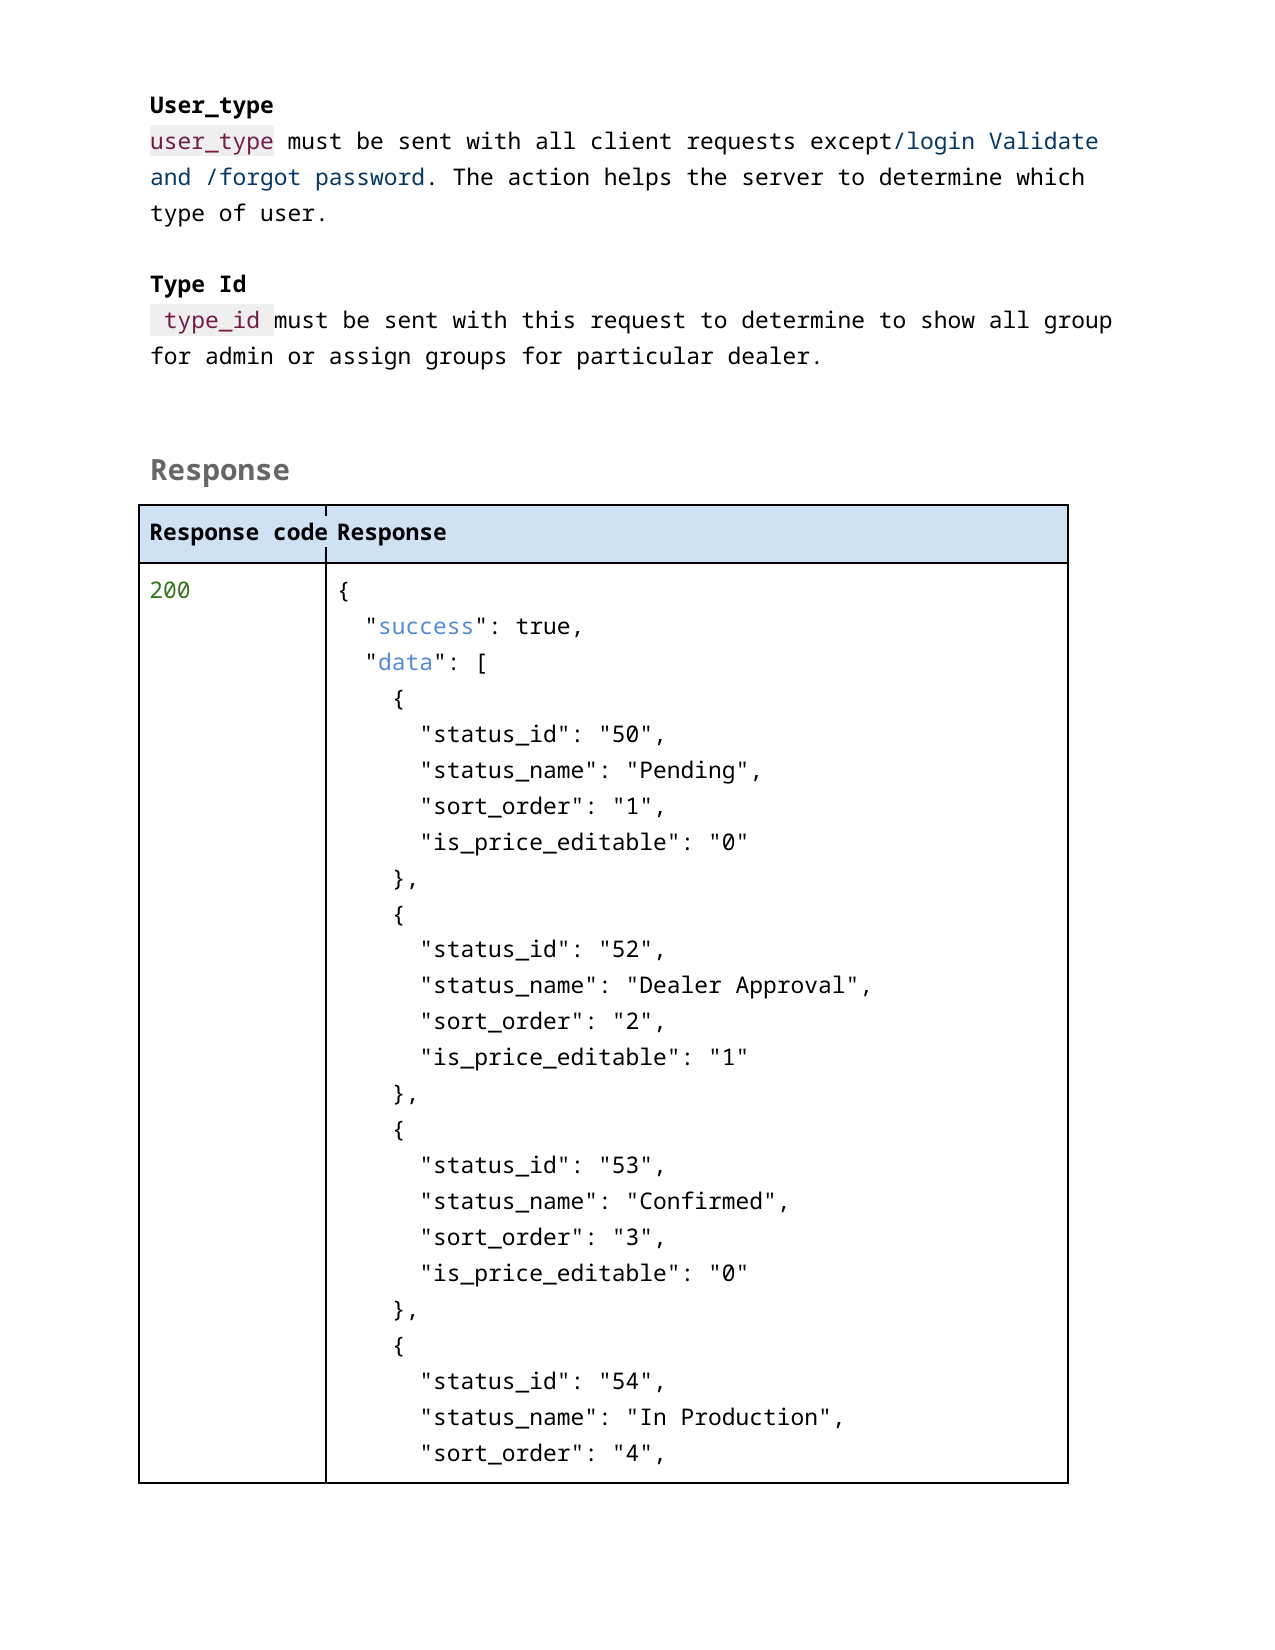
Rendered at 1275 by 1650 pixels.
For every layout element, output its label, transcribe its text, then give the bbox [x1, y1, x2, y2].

text User_type [150, 89, 1125, 120]
text Type Id [150, 268, 1125, 299]
table_cell 200 [140, 564, 325, 1482]
text type_id must be sent with this request to determine to show all group for admin or assign groups for particular dealer. [150, 304, 1125, 371]
subtitle Response [150, 449, 1152, 489]
text user_type must be sent with all client requests except/login Validate and /forgot password. The action helps the server to determine which type of user. [150, 124, 1125, 228]
table_header Response code [140, 506, 325, 562]
table_header Response [327, 506, 1067, 562]
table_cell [327, 564, 1067, 1482]
